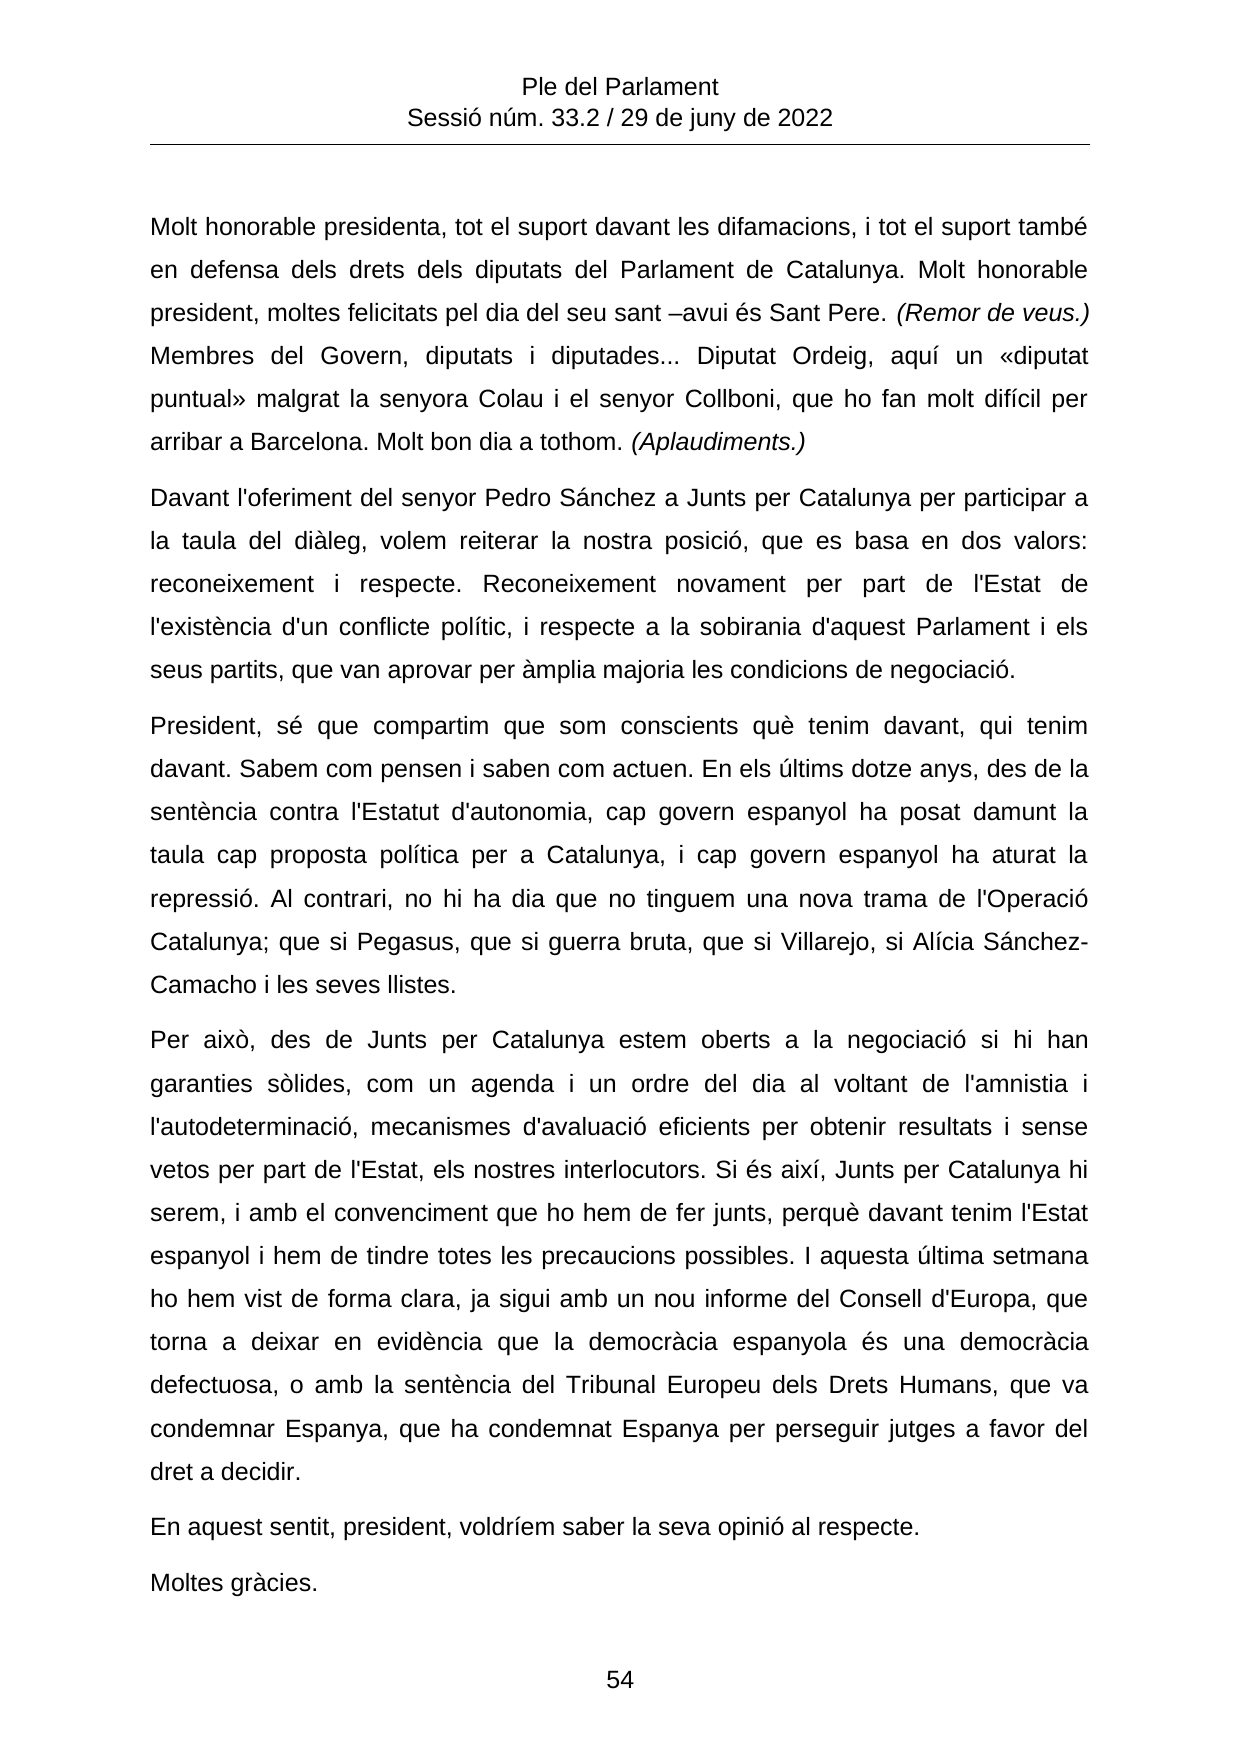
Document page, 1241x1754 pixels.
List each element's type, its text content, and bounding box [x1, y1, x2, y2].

text Davant l'oferiment del senyor Pedro Sánchez a Junts per Catalunya per participar a la taula del diàleg, volem reiterar la nostra posició, que es basa en dos valors: reconeixement i respecte. Reconeixement novament per part de l'Estat de l'existència d'un conflicte polític, i respecte a la sobirania d'aquest Parlament i els seus partits, que van aprovar per àmplia majoria les condicions de negociació. [150, 483, 1090, 684]
text Moltes gràcies. [150, 1568, 1090, 1597]
text Per això, des de Junts per Catalunya estem oberts a la negociació si hi han garanties sòlides, com un agenda i un ordre del dia al voltant de l'amnistia i l'autodeterminació, mecanismes d'avaluació eficients per obtenir resultats i sense vetos per part de l'Estat, els nostres interlocutors. Si és així, Junts per Catalunya hi serem, i amb el convenciment que ho hem de fer junts, perquè davant tenim l'Estat espanyol i hem de tindre totes les precaucions possibles. I aquesta última setmana ho hem vist de forma clara, ja sigui amb un nou informe del Consell d'Europa, que torna a deixar en evidència que la democràcia espanyola és una democràcia defectuosa, o amb la sentència del Tribunal Europeu dels Drets Humans, que va condemnar Espanya, que ha condemnat Espanya per perseguir jutges a favor del dret a decidir. [150, 1026, 1090, 1486]
text Molt honorable presidenta, tot el suport davant les difamacions, i tot el suport també en defensa dels drets dels diputats del Parlament de Catalunya. Molt honorable president, moltes felicitats pel dia del seu sant –avui és Sant Pere. (Remor de veus.) Membres del Govern, diputats i diputades... Diputat Ordeig, aquí un «diputat puntual» malgrat la senyora Colau i el senyor Collboni, que ho fan molt difícil per arribar a Barcelona. Molt bon dia a tothom. (Aplaudiments.) [150, 212, 1090, 456]
text En aquest sentit, president, voldríem saber la seva opinió al respecte. [150, 1512, 1090, 1541]
text President, sé que compartim que som conscients què tenim davant, qui tenim davant. Sabem com pensen i saben com actuen. En els últims dotze anys, des de la sentència contra l'Estatut d'autonomia, cap govern espanyol ha posat damunt la taula cap proposta política per a Catalunya, i cap govern espanyol ha aturat la repressió. Al contrari, no hi ha dia que no tinguem una nova trama de l'Operació Catalunya; que si Pegasus, que si guerra bruta, que si Villarejo, si Alícia Sánchez-Camacho i les seves llistes. [150, 711, 1090, 999]
